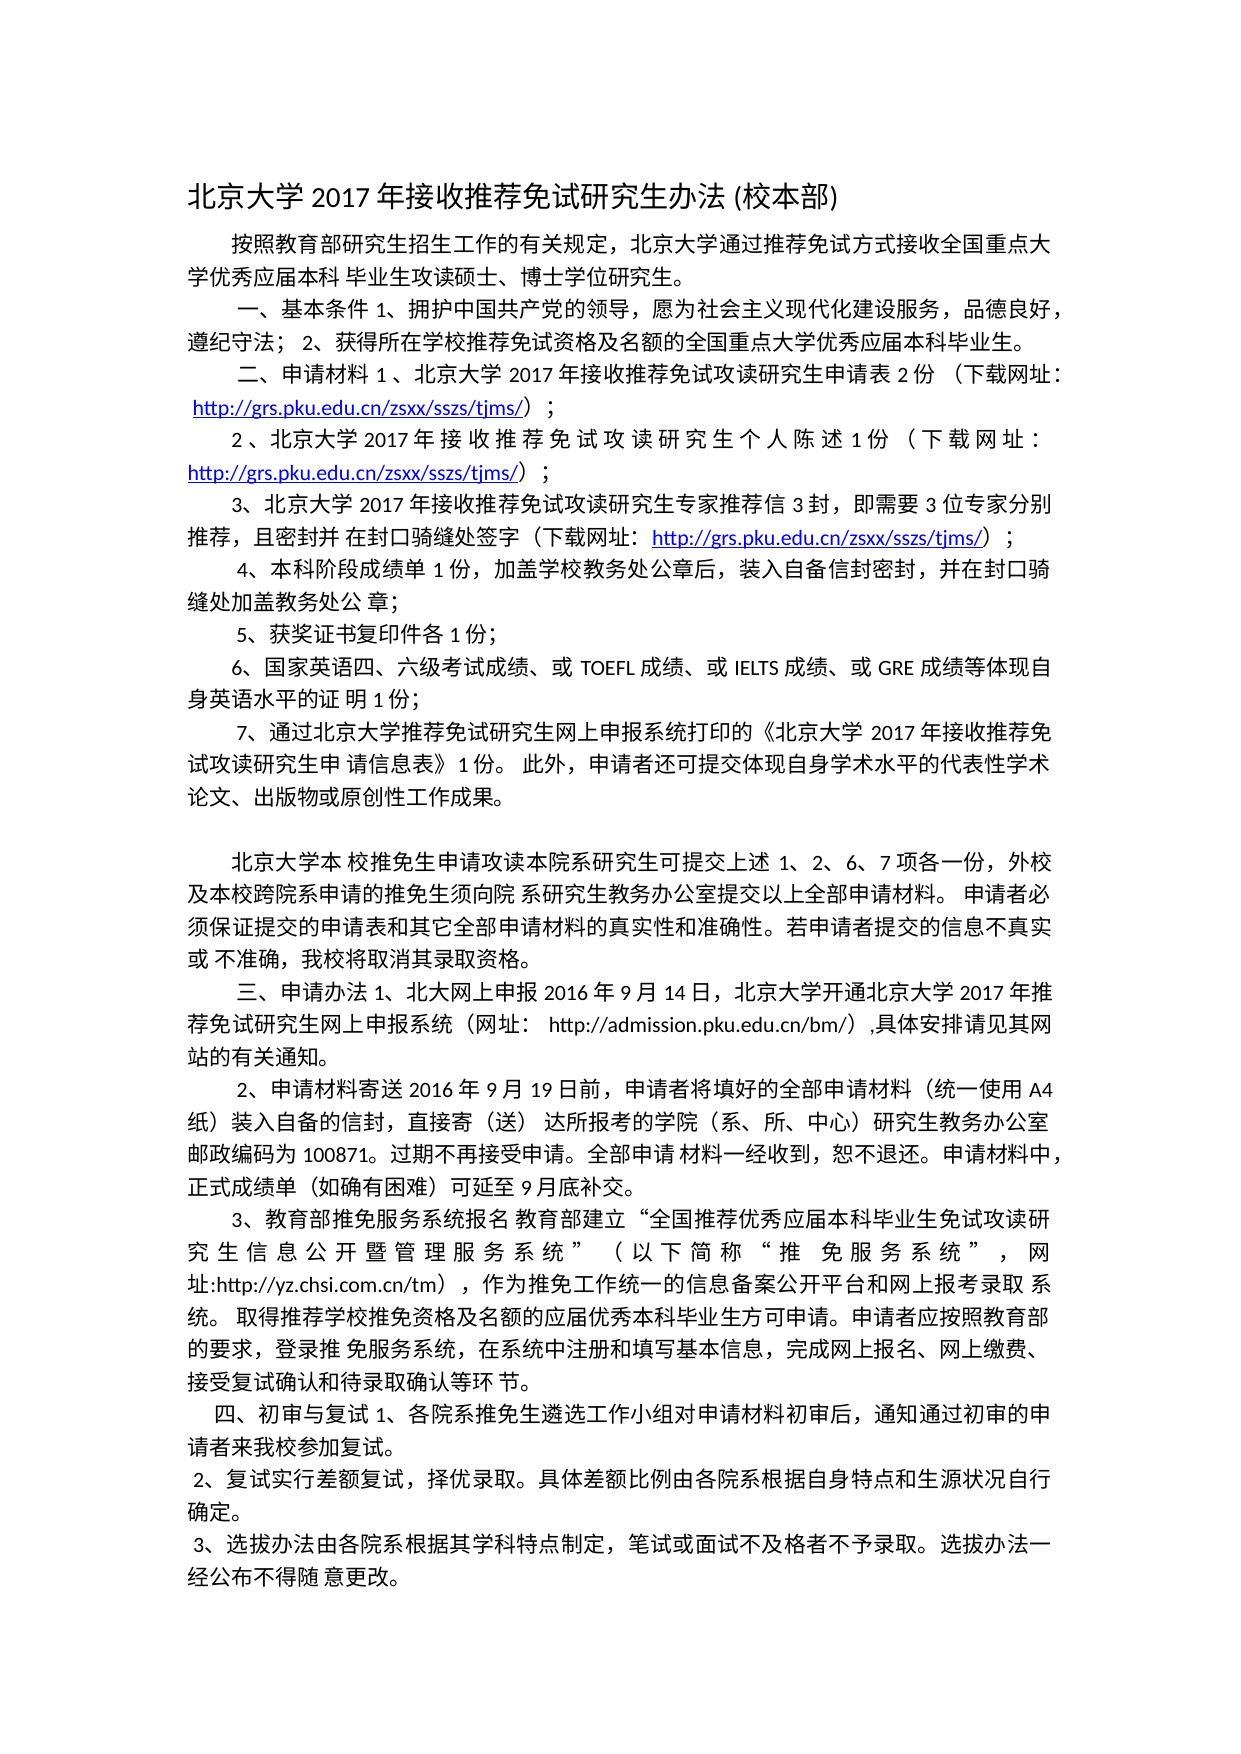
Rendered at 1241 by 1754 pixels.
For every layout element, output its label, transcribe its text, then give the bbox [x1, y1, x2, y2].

text 3、教育部推免服务系统报名 教育部建立“全国推荐优秀应届本科毕业生免试攻读研究生信息公开暨管理服务系统”（以下简称“推 免服务系统”，网址:http://yz.chsi.com.cn/tm），作为推免工作统一的信息备案公开平台和网上报考录取 系统。 取得推荐学校推免资格及名额的应届优秀本科毕业生方可申请。申请者应按照教育部的要求，登录推 免服务系统，在系统中注册和填写基本信息，完成网上报名、网上缴费、接受复试确认和待录取确认等环 节。 [187, 1202, 1053, 1397]
text 7、通过北京大学推荐免试研究生网上申报系统打印的《北京大学 2017 年接收推荐免试攻读研究生申 请信息表》1 份。 此外，申请者还可提交体现自身学术水平的代表性学术论文、出版物或原创性工作成果。 [187, 714, 1053, 812]
text 三、申请办法 1、北大网上申报 2016 年 9 月 14 日，北京大学开通北京大学 2017 年推荐免试研究生网上申报系统（网址： http://admission.pku.edu.cn/bm/）,具体安排请见其网站的有关通知。 [187, 974, 1053, 1072]
text 4、本科阶段成绩单 1 份，加盖学校教务处公章后，装入自备信封密封，并在封口骑缝处加盖教务处公 章； [187, 552, 1053, 617]
text 6、国家英语四、六级考试成绩、或 TOEFL 成绩、或 IELTS 成绩、或 GRE 成绩等体现自身英语水平的证 明 1 份； [187, 649, 1053, 714]
text 北京大学本 校推免生申请攻读本院系研究生可提交上述 1、2、6、7 项各一份，外校及本校跨院系申请的推免生须向院 系研究生教务办公室提交以上全部申请材料。 申请者必须保证提交的申请表和其它全部申请材料的真实性和准确性。若申请者提交的信息不真实或 不准确，我校将取消其录取资格。 [187, 844, 1053, 974]
text 北京大学 2017 年接收推荐免试研究生办法 (校本部) [187, 162, 1053, 227]
text 二、申请材料 1 、北京大学 2017 年接收推荐免试攻读研究生申请表 2 份 （下载网址： http://grs.pku.edu.cn/zsxx/sszs/tjms/）； [187, 357, 1053, 422]
text 5、获奖证书复印件各 1 份； [187, 617, 1053, 649]
text 2、复试实行差额复试，择优录取。具体差额比例由各院系根据自身特点和生源状况自行确定。 [187, 1462, 1053, 1527]
text 2、申请材料寄送 2016 年 9 月 19 日前，申请者将填好的全部申请材料（统一使用 A4 纸）装入自备的信封，直接寄（送） 达所报考的学院（系、所、中心）研究生教务办公室，邮政编码为 100871。过期不再接受申请。全部申请 材料一经收到，恕不退还。申请材料中，正式成绩单（如确有困难）可延至 9 月底补交。 [187, 1072, 1053, 1202]
text 四、初审与复试 1、各院系推免生遴选工作小组对申请材料初审后，通知通过初审的申请者来我校参加复试。 [187, 1397, 1053, 1462]
text 3、选拔办法由各院系根据其学科特点制定，笔试或面试不及格者不予录取。选拔办法一经公布不得随 意更改。 [187, 1527, 1053, 1592]
text 一、基本条件 1、拥护中国共产党的领导，愿为社会主义现代化建设服务，品德良好，遵纪守法； 2、获得所在学校推荐免试资格及名额的全国重点大学优秀应届本科毕业生。 [187, 292, 1053, 357]
text 按照教育部研究生招生工作的有关规定，北京大学通过推荐免试方式接收全国重点大学优秀应届本科 毕业生攻读硕士、博士学位研究生。 [187, 227, 1053, 292]
text 2 、北京大学 2017 年 接 收 推 荐 免 试 攻 读 研 究 生 个 人 陈 述 1 份 （ 下 载 网 址 ： http://grs.pku.edu.cn/zsxx/sszs/tjms/）； [187, 422, 1053, 487]
text 3、北京大学 2017 年接收推荐免试攻读研究生专家推荐信 3 封，即需要 3 位专家分别推荐，且密封并 在封口骑缝处签字（下载网址：http://grs.pku.edu.cn/zsxx/sszs/tjms/）； [187, 487, 1053, 552]
